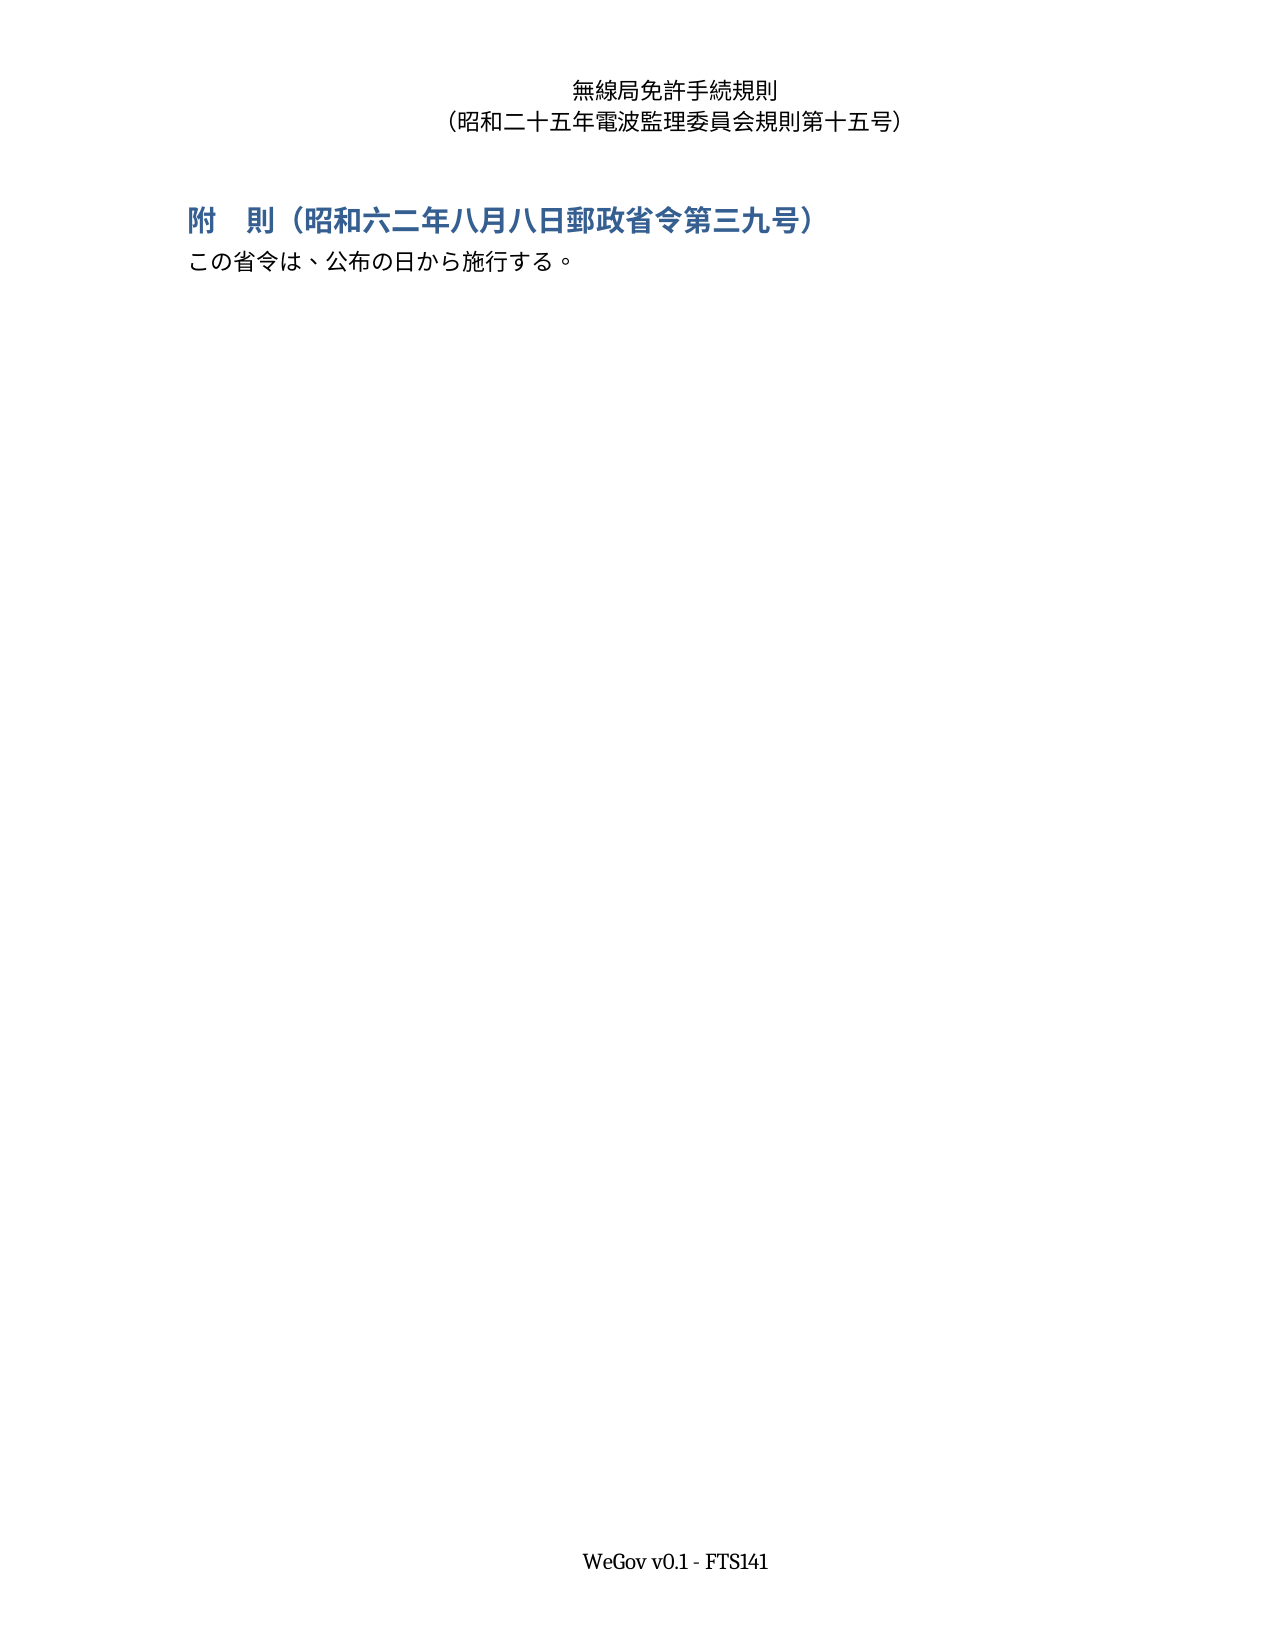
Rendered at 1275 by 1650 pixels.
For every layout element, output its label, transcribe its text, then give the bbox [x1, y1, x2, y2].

text この省令は、公布の日から施行する。 [187, 246, 1087, 277]
subtitle 附 則（昭和六二年八月八日郵政省令第三九号） [187, 200, 1087, 240]
